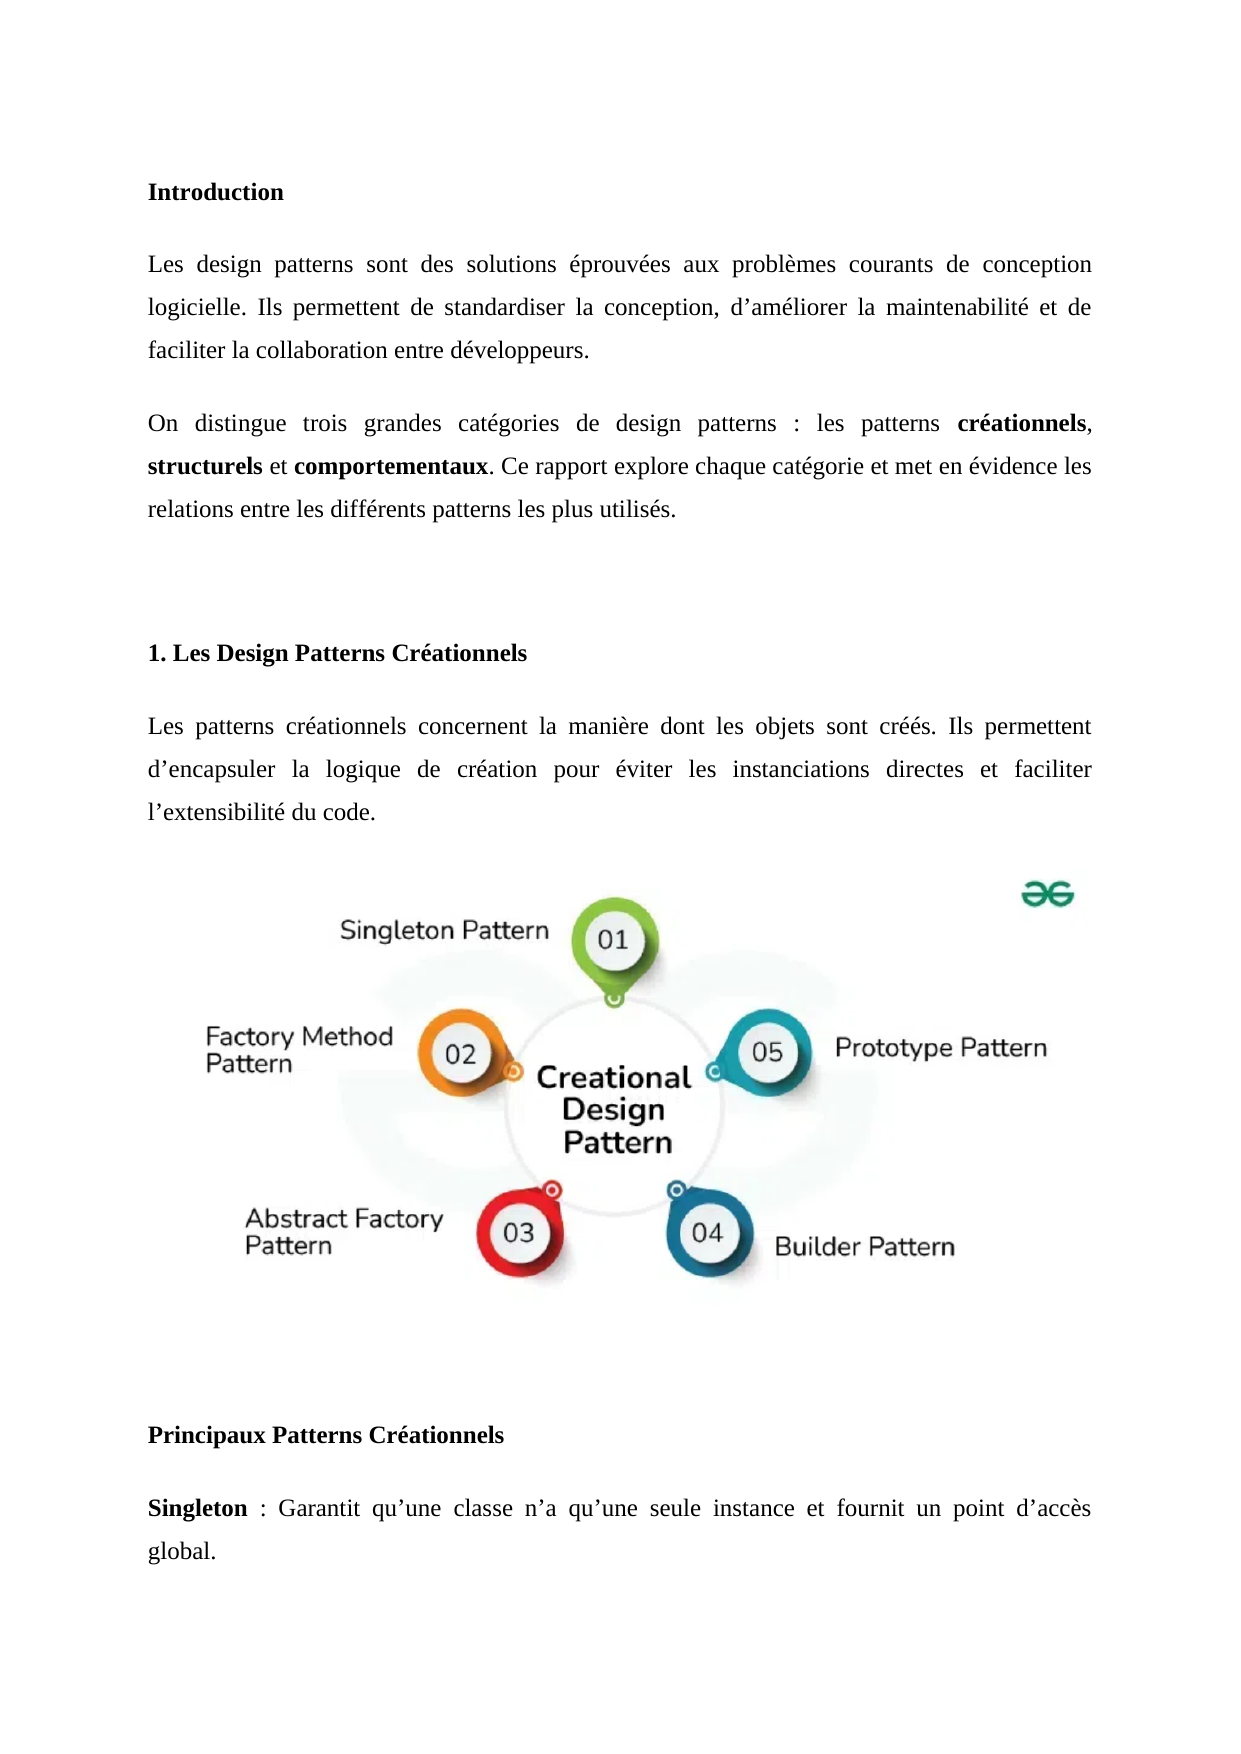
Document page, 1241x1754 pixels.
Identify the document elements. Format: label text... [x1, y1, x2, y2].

text Les design patterns sont des solutions éprouvées aux problèmes courants de conception logicielle. Ils permettent de standardiser la conception, d’améliorer la maintenabilité et de faciliter la collaboration entre développeurs. [148, 249, 1093, 364]
text Les patterns créationnels concernent la manière dont les objets sont créés. Ils permettent d’encapsuler la logique de création pour éviter les instanciations directes et faciliter l’extensibilité du code. [148, 711, 1093, 826]
text On distingue trois grandes catégories de design patterns : les patterns créationnels, structurels et comportementaux. Ce rapport explore chaque catégorie et met en évidence les relations entre les différents patterns les plus utilisés. [148, 408, 1093, 523]
text Singleton : Garantit qu’une classe n’a qu’une seule instance et fournit un point d’accès global. [148, 1493, 1093, 1565]
text Introduction [148, 177, 1093, 206]
text 1. Les Design Patterns Créationnels [148, 638, 1093, 667]
picture [147, 869, 1093, 1306]
text Principaux Patterns Créationnels [148, 1421, 1093, 1449]
